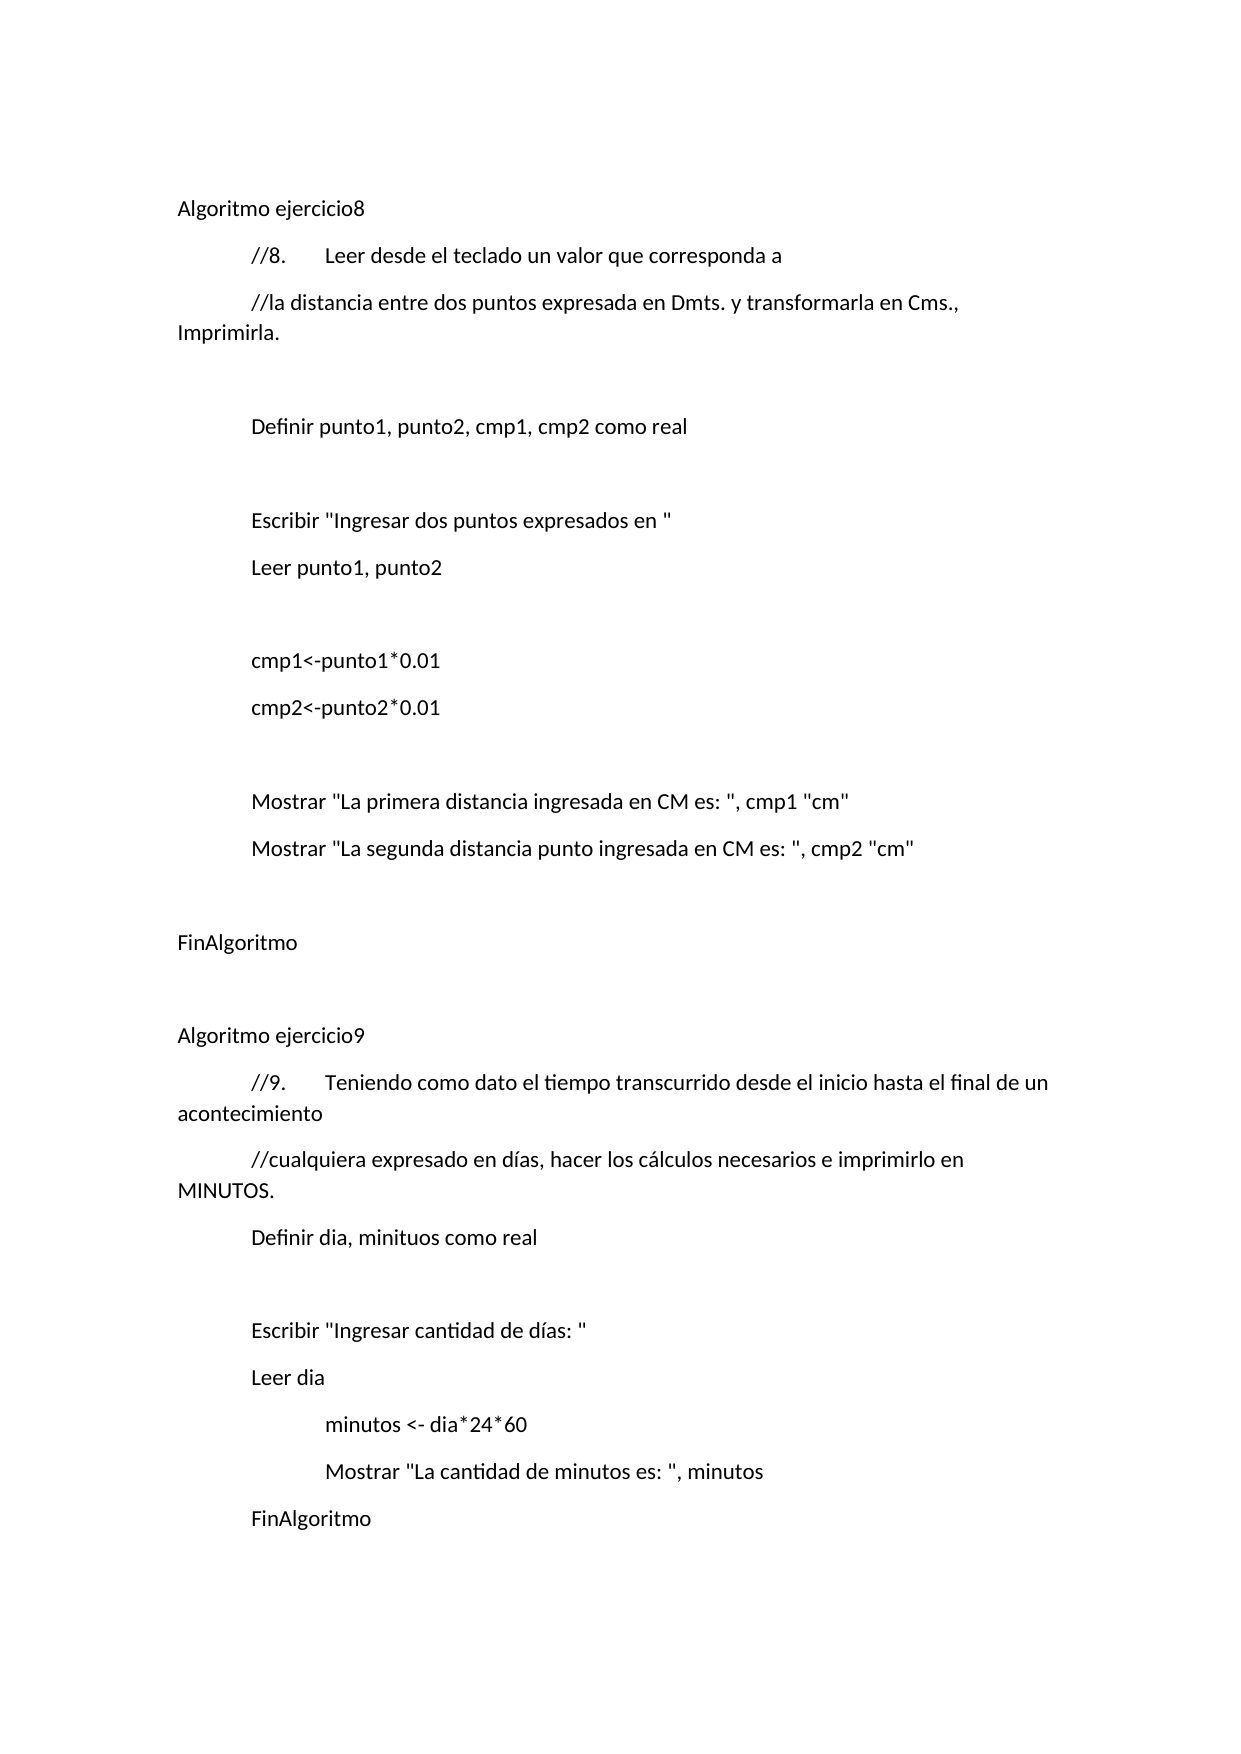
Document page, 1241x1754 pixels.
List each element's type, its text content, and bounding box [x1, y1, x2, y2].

text FinAlgoritmo [177, 928, 1063, 956]
text Definir punto1, punto2, cmp1, cmp2 como real [177, 412, 1063, 440]
text Mostrar "La segunda distancia punto ingresada en CM es: ", cmp2 "cm" [177, 834, 1063, 862]
text FinAlgoritmo [177, 1504, 1063, 1532]
text Mostrar "La cantidad de minutos es: ", minutos [177, 1457, 1063, 1485]
text Escribir "Ingresar cantidad de días: " [177, 1316, 1063, 1344]
text Algoritmo ejercicio9 [177, 1022, 1063, 1049]
text //cualquiera expresado en días, hacer los cálculos necesarios e imprimirlo en MINUTOS. [177, 1146, 1063, 1204]
text //8. Leer desde el teclado un valor que corresponda a [177, 241, 1063, 269]
text Mostrar "La primera distancia ingresada en CM es: ", cmp1 "cm" [177, 787, 1063, 815]
text Definir dia, minituos como real [177, 1223, 1063, 1251]
text //9. Teniendo como dato el tiempo transcurrido desde el inicio hasta el final de un acontecimiento [177, 1068, 1063, 1127]
text Algoritmo ejercicio8 [177, 194, 1063, 222]
text cmp1<-punto1*0.01 [177, 647, 1063, 674]
text //la distancia entre dos puntos expresada en Dmts. y transformarla en Cms., Imprimirla. [177, 288, 1063, 346]
text cmp2<-punto2*0.01 [177, 693, 1063, 721]
text minutos <- dia*24*60 [177, 1410, 1063, 1438]
text Leer dia [177, 1363, 1063, 1391]
text Escribir "Ingresar dos puntos expresados en " [177, 506, 1063, 534]
text Leer punto1, punto2 [177, 553, 1063, 581]
